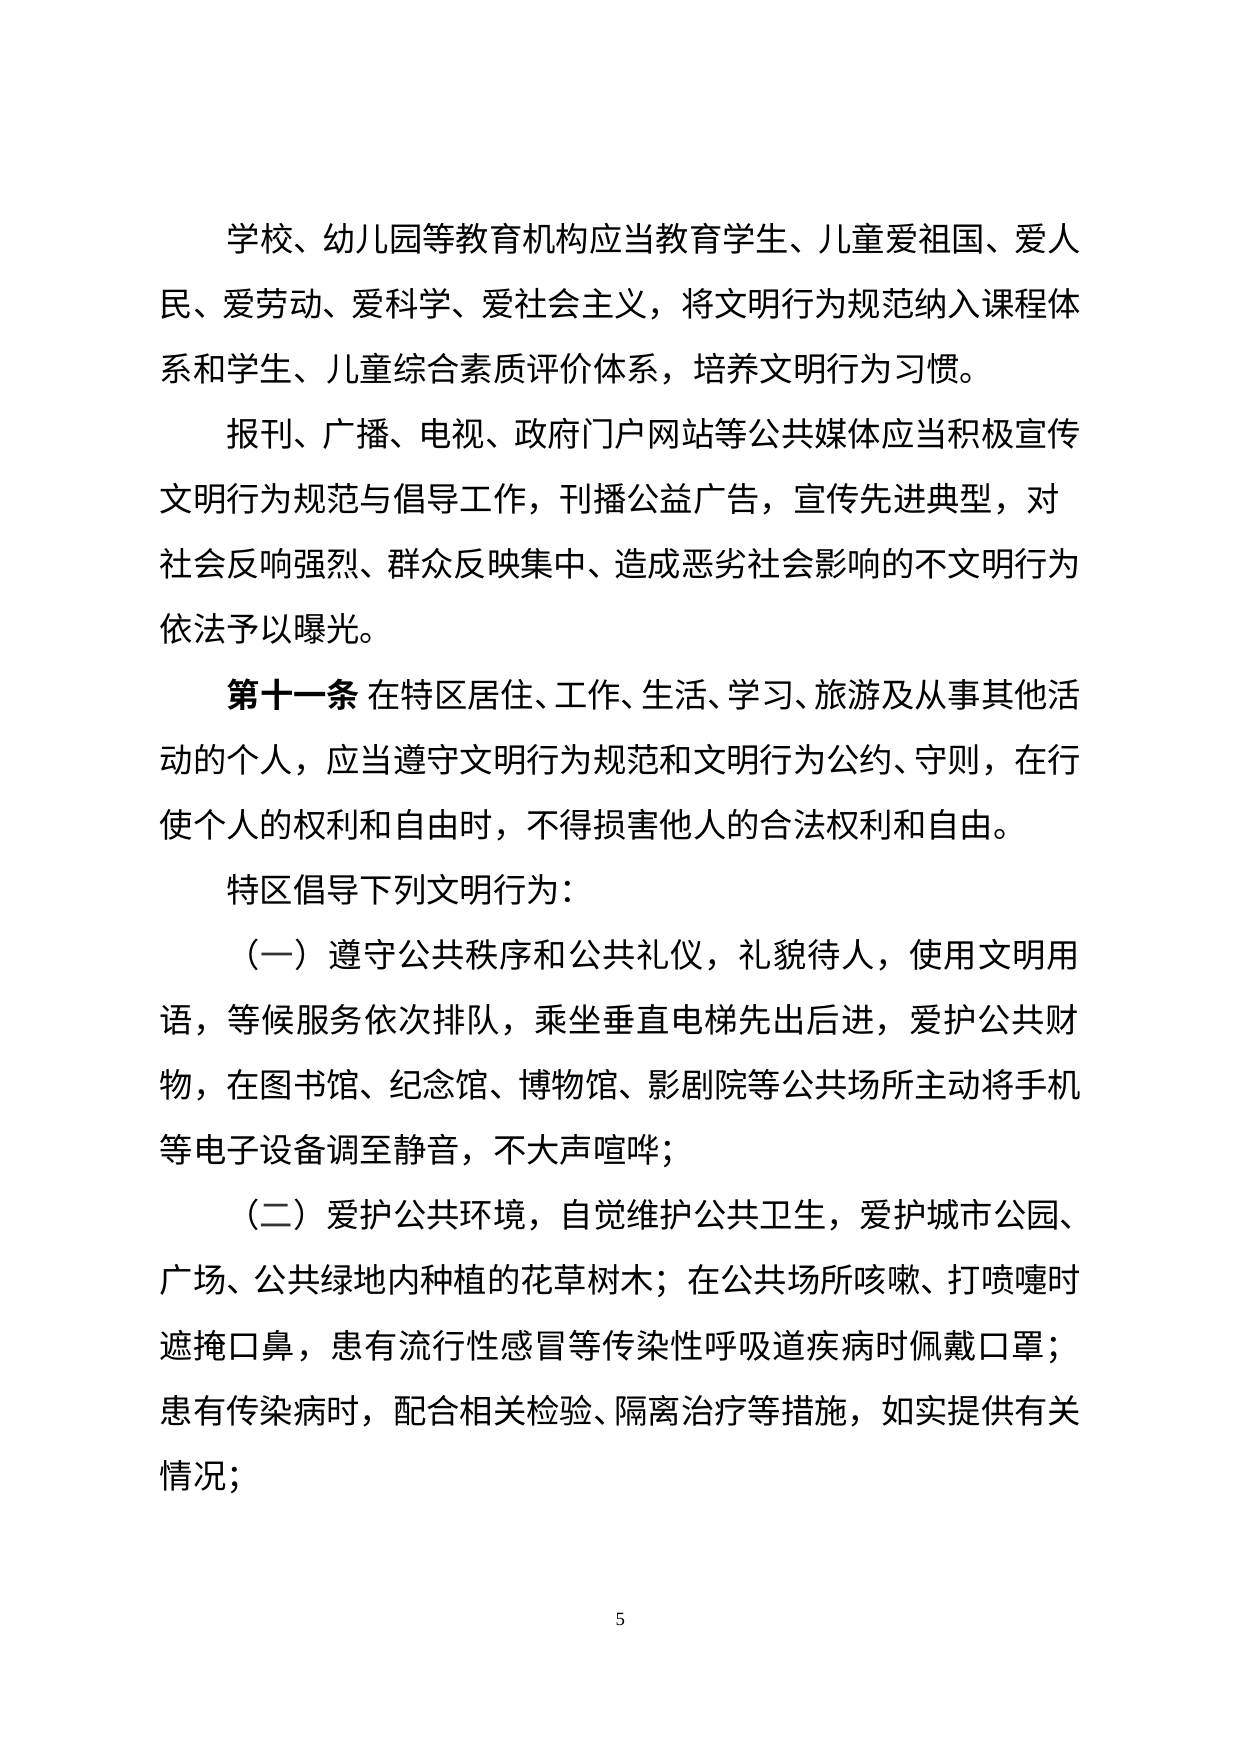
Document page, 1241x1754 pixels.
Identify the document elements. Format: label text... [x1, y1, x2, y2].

text 第十一条 在特区居住、工作、生活、学习、旅游及从事其他活动的个人，应当遵守文明行为规范和文明行为公约、守则，在行使个人的权利和自由时，不得损害他人的合法权利和自由。 [159, 668, 1081, 847]
text 报刊、广播、电视、政府门户网站等公共媒体应当积极宣传文明行为规范与倡导工作，刊播公益广告，宣传先进典型，对社会反响强烈、群众反映集中、造成恶劣社会影响的不文明行为依法予以曝光。 [159, 408, 1081, 651]
text （一）遵守公共秩序和公共礼仪，礼貌待人，使用文明用语，等候服务依次排队，乘坐垂直电梯先出后进，爱护公共财物，在图书馆、纪念馆、博物馆、影剧院等公共场所主动将手机等电子设备调至静音，不大声喧哗； [159, 929, 1081, 1172]
text 特区倡导下列文明行为： [159, 864, 1081, 912]
text 学校、幼儿园等教育机构应当教育学生、儿童爱祖国、爱人民、爱劳动、爱科学、爱社会主义，将文明行为规范纳入课程体系和学生、儿童综合素质评价体系，培养文明行为习惯。 [159, 213, 1081, 391]
text （二）爱护公共环境，自觉维护公共卫生，爱护城市公园、广场、公共绿地内种植的花草树木；在公共场所咳嗽、打喷嚏时遮掩口鼻，患有流行性感冒等传染性呼吸道疾病时佩戴口罩；患有传染病时，配合相关检验、隔离治疗等措施，如实提供有关情况； [159, 1189, 1081, 1498]
